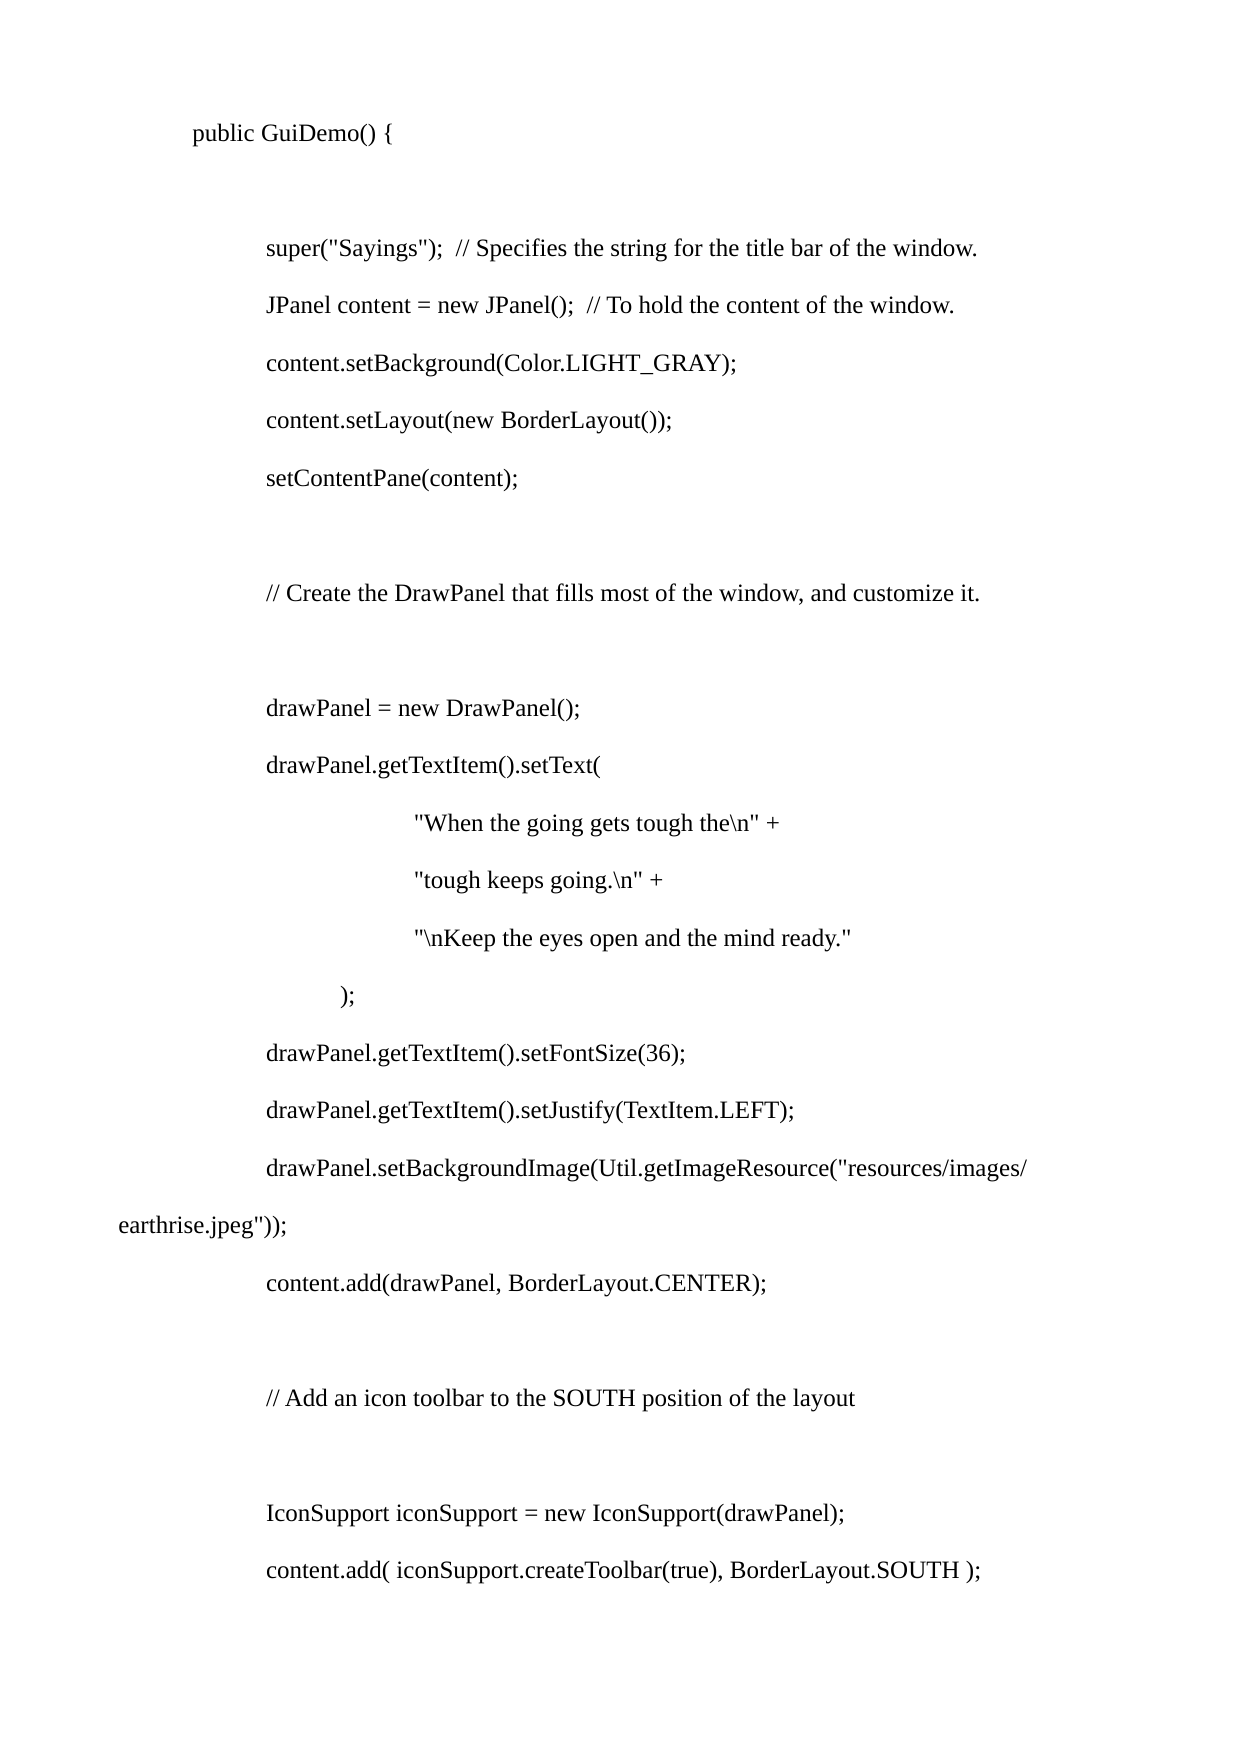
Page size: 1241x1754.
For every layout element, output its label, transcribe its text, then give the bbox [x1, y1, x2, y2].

text "When the going gets tough the\n" + [118, 808, 1122, 837]
text drawPanel.setBackgroundImage(Util.getImageResource("resources/images/earthrise.jpeg")); [118, 1153, 1122, 1239]
text drawPanel = new DrawPanel(); [118, 693, 1122, 722]
text content.setLayout(new BorderLayout()); [118, 406, 1122, 434]
text super("Sayings"); // Specifies the string for the title bar of the window. [118, 233, 1122, 262]
text drawPanel.getTextItem().setJustify(TextItem.LEFT); [118, 1096, 1122, 1124]
text IconSupport iconSupport = new IconSupport(drawPanel); [118, 1498, 1122, 1527]
text JPanel content = new JPanel(); // To hold the content of the window. [118, 291, 1122, 319]
text content.add( iconSupport.createToolbar(true), BorderLayout.SOUTH ); [118, 1556, 1122, 1584]
text "tough keeps going.\n" + [118, 866, 1122, 894]
text content.add(drawPanel, BorderLayout.CENTER); [118, 1268, 1122, 1297]
text "\nKeep the eyes open and the mind ready." [118, 923, 1122, 952]
text ); [118, 981, 1122, 1009]
text drawPanel.getTextItem().setText( [118, 751, 1122, 779]
text // Create the DrawPanel that fills most of the window, and customize it. [118, 578, 1122, 607]
text public GuiDemo() { [118, 118, 1122, 147]
text drawPanel.getTextItem().setFontSize(36); [118, 1038, 1122, 1067]
text // Add an icon toolbar to the SOUTH position of the layout [118, 1383, 1122, 1412]
text setContentPane(content); [118, 463, 1122, 492]
text content.setBackground(Color.LIGHT_GRAY); [118, 348, 1122, 377]
